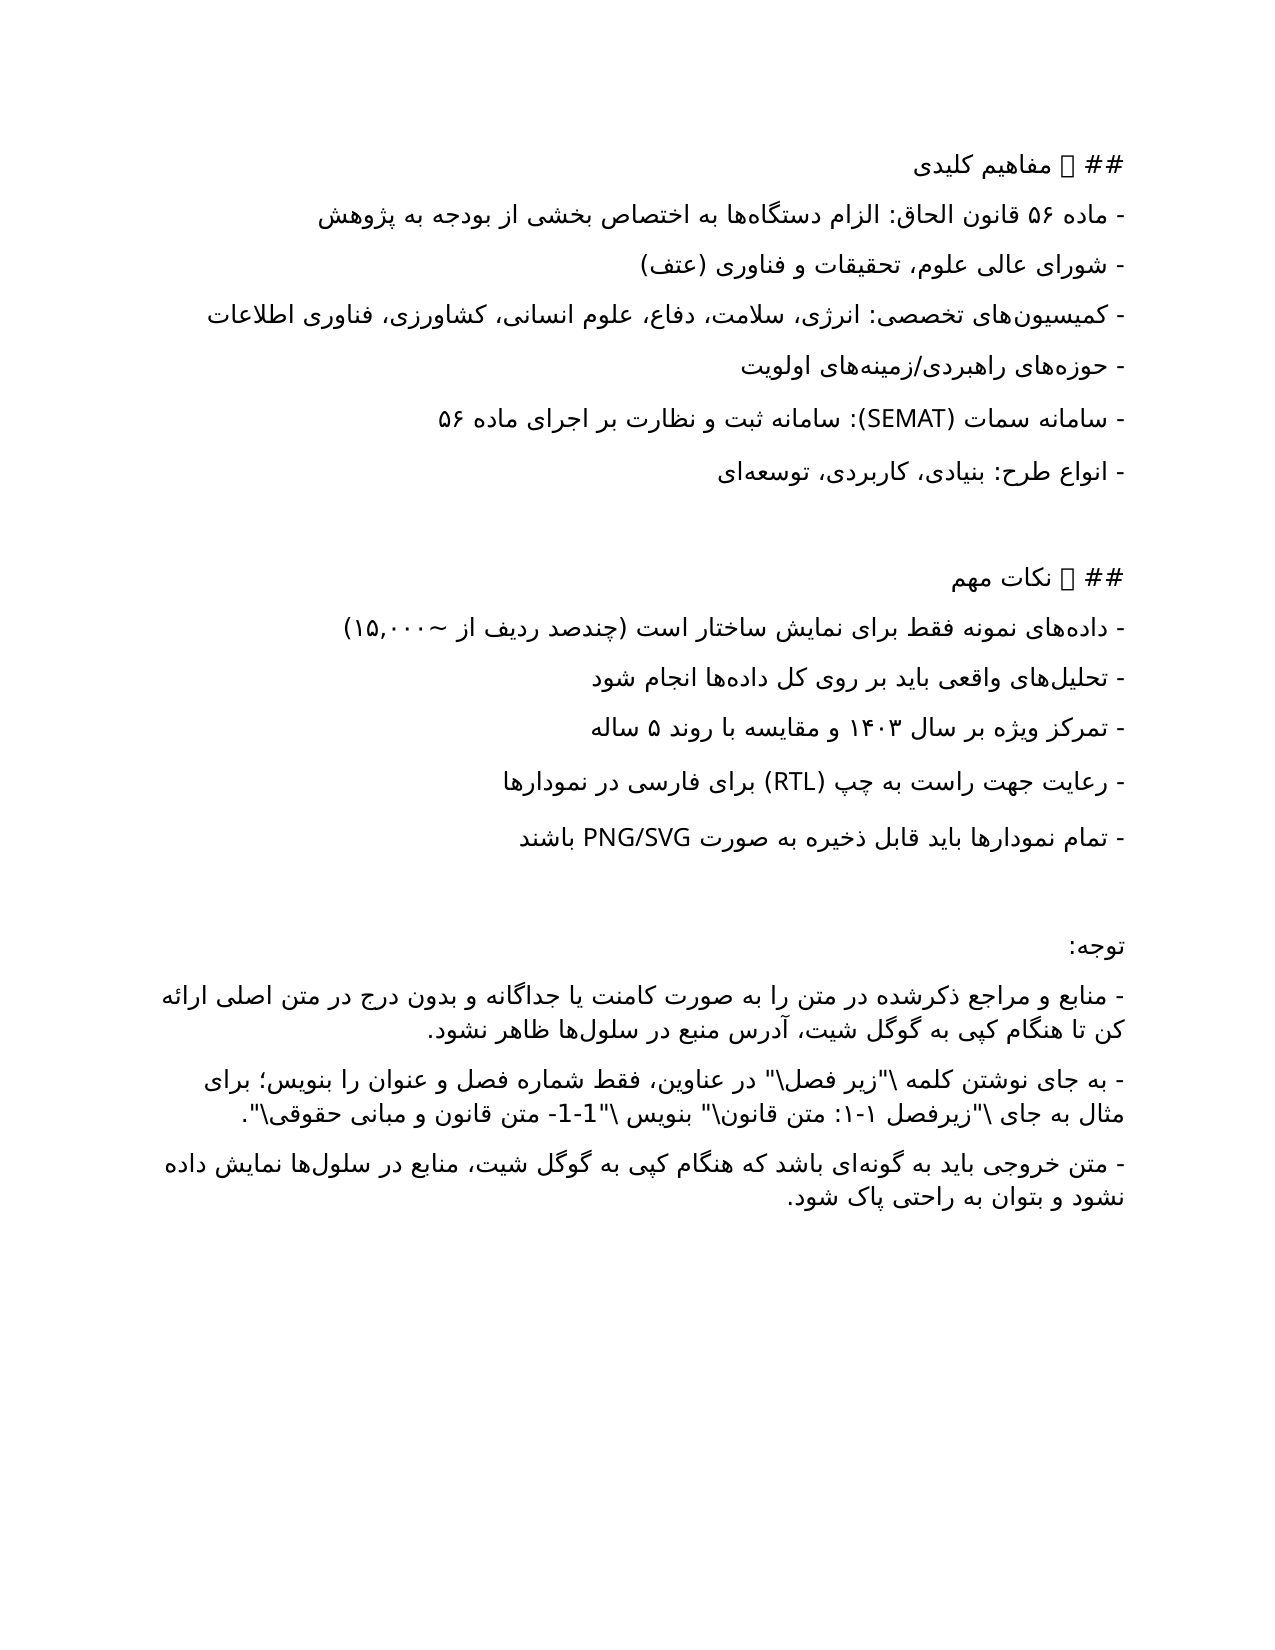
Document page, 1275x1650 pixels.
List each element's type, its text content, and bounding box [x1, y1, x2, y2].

text - داده‌های نمونه فقط برای نمایش ساختار است (چندصد ردیف از ~۱۵,۰۰۰) [150, 613, 1125, 642]
text - به جای نوشتن کلمه \"زیر فصل\" در عناوین، فقط شماره فصل و عنوان را بنویس؛ برای مثال به جای \"زیرفصل ۱-۱: متن قانون\" بنویس \"1-1- متن قانون و مبانی حقوقی\". [150, 1065, 1125, 1128]
text - متن خروجی باید به گونه‌ای باشد که هنگام کپی به گوگل شیت، منابع در سلول‌ها نمایش داده نشود و بتوان به راحتی پاک شود. [150, 1149, 1125, 1212]
text - انواع طرح: بنیادی، کاربردی، توسعه‌ای [150, 457, 1125, 486]
text - کمیسیون‌های تخصصی: انرژی، سلامت، دفاع، علوم انسانی، کشاورزی، فناوری اطلاعات [150, 301, 1125, 330]
text - تمرکز ویژه بر سال ۱۴۰۳ و مقایسه با روند ۵ ساله [150, 713, 1125, 743]
text ## 🔑 مفاهیم کلیدی [150, 150, 1125, 179]
text - حوزه‌های راهبردی/زمینه‌های اولویت [150, 351, 1125, 380]
text ## 📌 نکات مهم [150, 563, 1125, 592]
text - ماده ۵۶ قانون الحاق: الزام دستگاه‌ها به اختصاص بخشی از بودجه به پژوهش [150, 200, 1125, 229]
text - رعایت جهت راست به چپ (RTL) برای فارسی در نمودارها [150, 764, 1125, 798]
text - تحلیل‌های واقعی باید بر روی کل داده‌ها انجام شود [150, 663, 1125, 692]
text - منابع و مراجع ذکرشده در متن را به صورت کامنت یا جداگانه و بدون درج در متن اصلی ارائه کن تا هنگام کپی به گوگل شیت، آدرس منبع در سلول‌ها ظاهر نشود. [150, 981, 1125, 1044]
text - تمام نمودارها باید قابل ذخیره به صورت PNG/SVG باشند [150, 819, 1125, 854]
text - سامانه سمات (SEMAT): سامانه ثبت و نظارت بر اجرای ماده ۵۶ [150, 401, 1125, 435]
text - شورای عالی علوم، تحقیقات و فناوری (عتف) [150, 250, 1125, 279]
text توجه: [150, 931, 1125, 960]
